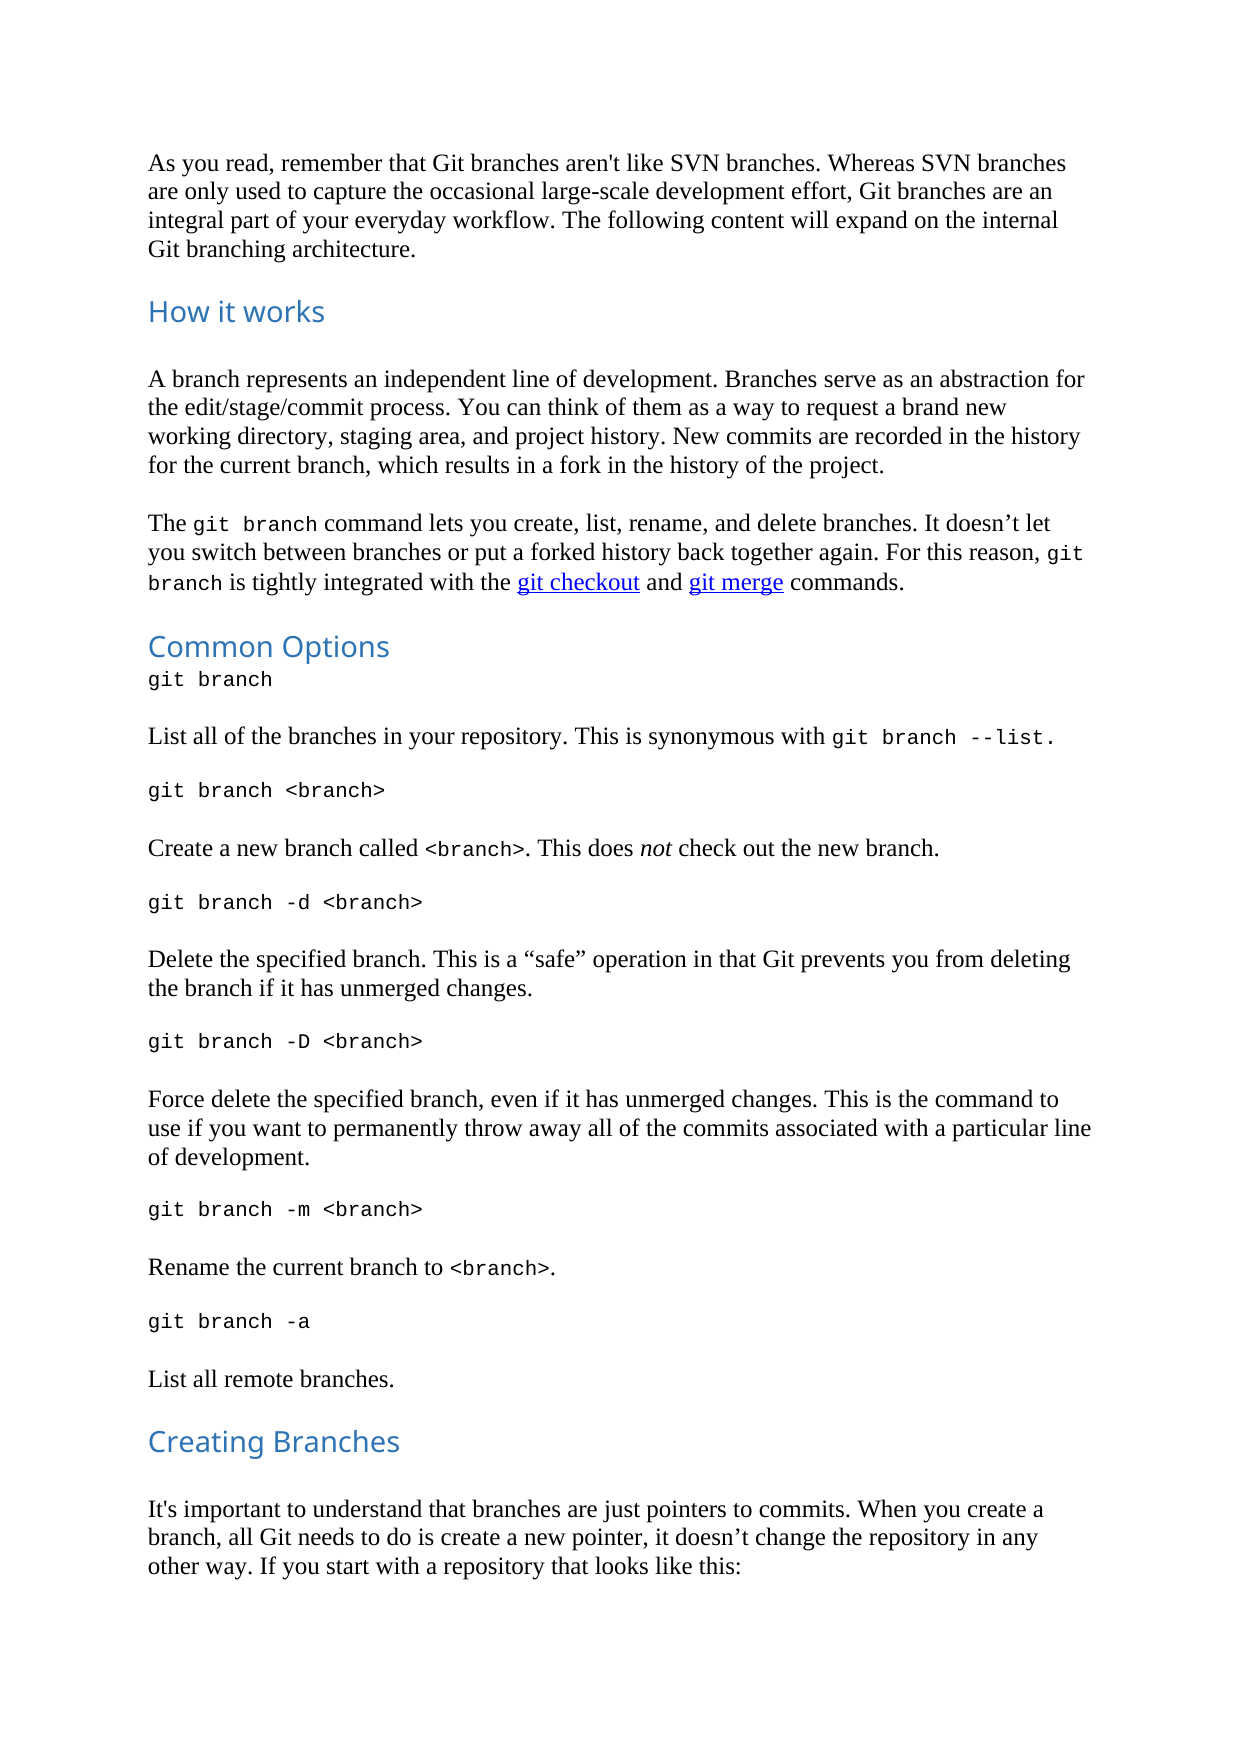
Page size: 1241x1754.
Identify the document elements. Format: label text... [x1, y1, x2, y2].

text Force delete the specified branch, even if it has unmerged changes. This is the command to use if you want to permanently throw away all of the commits associated with a particular line of development. [148, 1084, 1093, 1170]
text It's important to understand that branches are just pointers to commits. When you create a branch, all Git needs to do is create a new pointer, it doesn’t change the repository in any other way. If you start with a repository that looks like this: [148, 1494, 1093, 1580]
text Create a new branch called <branch>. This does not check out the new branch. [148, 833, 1093, 863]
subtitle Common Options [148, 626, 1093, 666]
subtitle How it works [148, 292, 1093, 331]
text List all of the branches in your repository. This is synonymous with git branch --list. [148, 721, 1093, 751]
text A branch represents an independent line of development. Branches serve as an abstraction for the edit/stage/commit process. You can think of them as a way to request a brand new working directory, staging area, and project history. New commits are recorded in the history for the current branch, which results in a fork in the history of the project. [148, 364, 1093, 479]
text git branch -D <branch> [148, 1031, 1093, 1055]
text The git branch command lets you create, list, rename, and delete branches. It doesn’t let you switch between branches or put a forked history back together again. For this reason, git branch is tightly integrated with the git checkout and git merge commands. [148, 508, 1093, 597]
text git branch -a [148, 1311, 1093, 1335]
text Rename the current branch to <branch>. [148, 1252, 1093, 1282]
subtitle Creating Branches [148, 1422, 1093, 1461]
text git branch <branch> [148, 780, 1093, 804]
text git branch -m <branch> [148, 1199, 1093, 1223]
text List all remote branches. [148, 1364, 1093, 1393]
text git branch [148, 669, 1093, 692]
text Delete the specified branch. This is a “safe” operation in that Git prevents you from deleting the branch if it has unmerged changes. [148, 944, 1093, 1002]
text git branch -d <branch> [148, 892, 1093, 915]
text As you read, remember that Git branches aren't like SVN branches. Whereas SVN branches are only used to capture the occasional large-scale development effort, Git branches are an integral part of your everyday workflow. The following content will expand on the internal Git branching architecture. [148, 148, 1093, 263]
